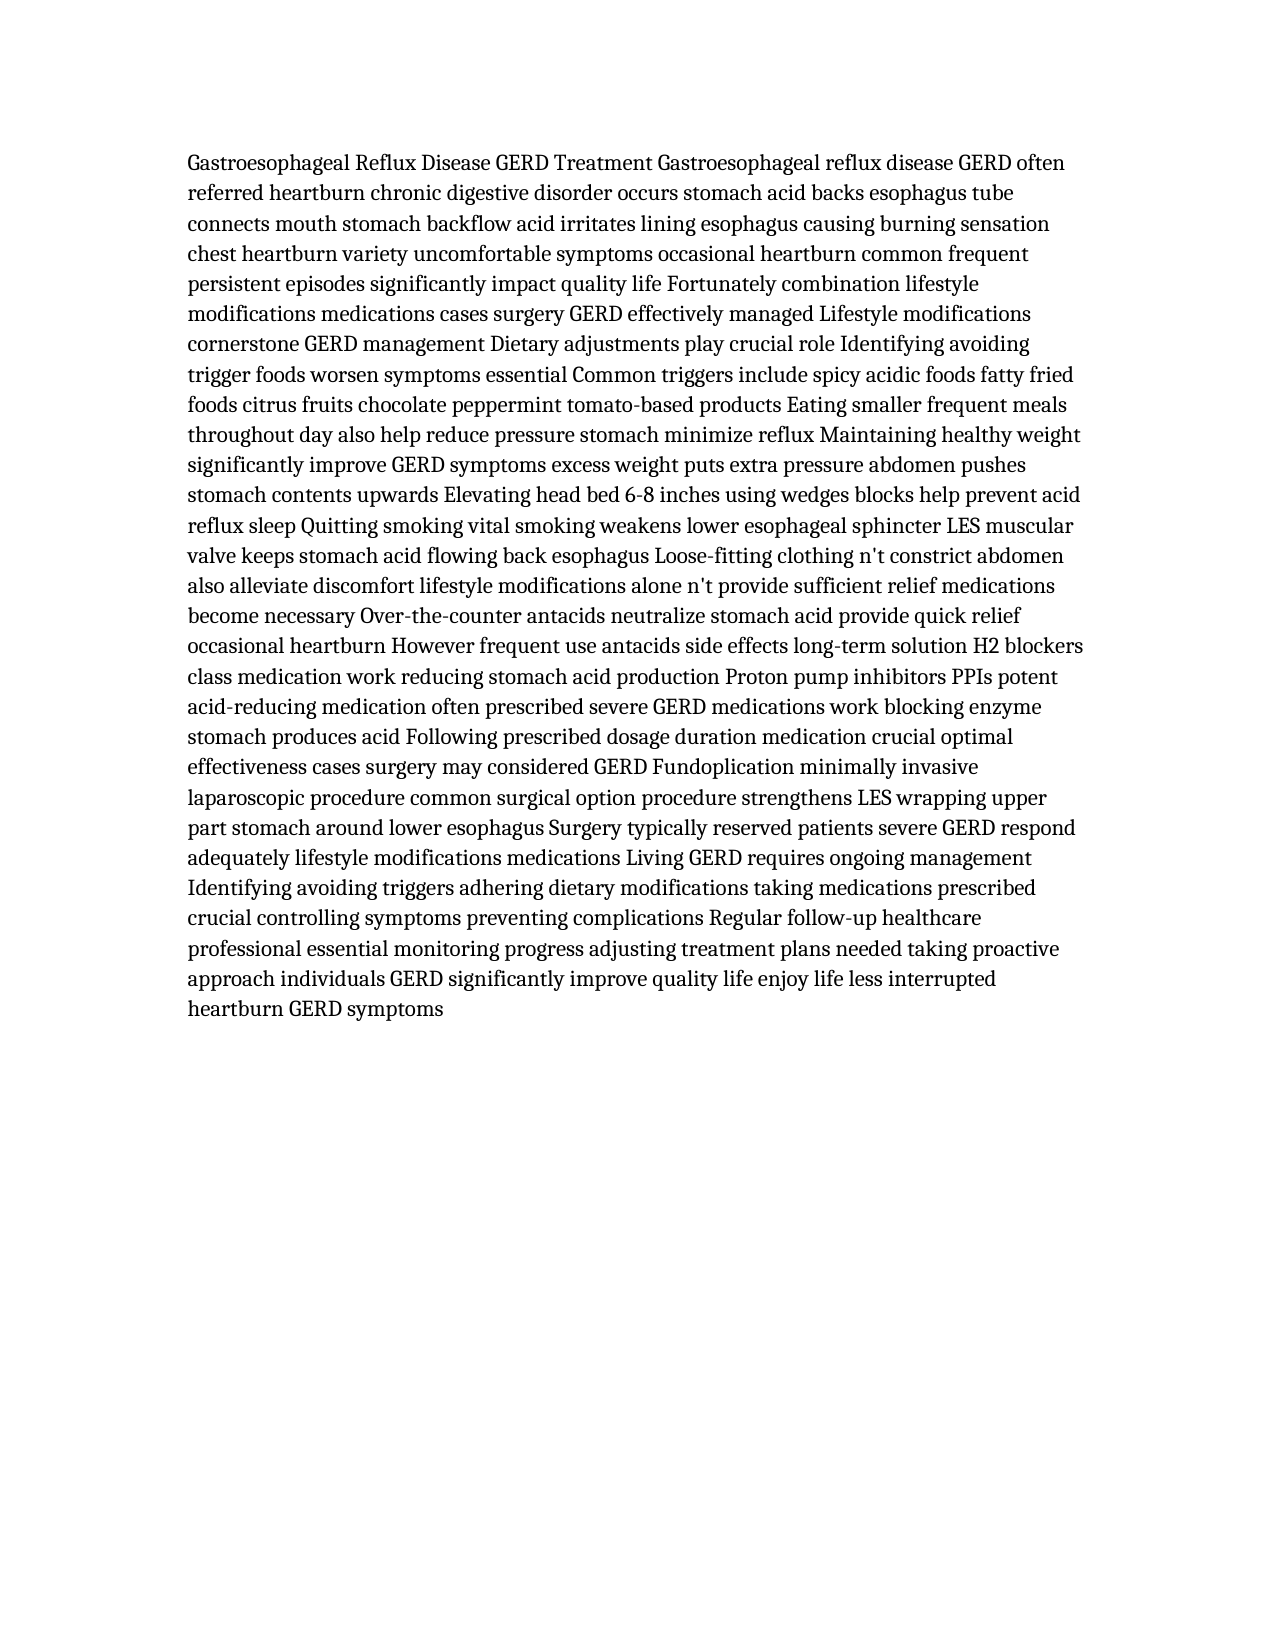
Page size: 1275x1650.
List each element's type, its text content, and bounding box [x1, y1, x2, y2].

text Gastroesophageal Reflux Disease GERD Treatment Gastroesophageal reflux disease GERD often referred heartburn chronic digestive disorder occurs stomach acid backs esophagus tube connects mouth stomach backflow acid irritates lining esophagus causing burning sensation chest heartburn variety uncomfortable symptoms occasional heartburn common frequent persistent episodes significantly impact quality life Fortunately combination lifestyle modifications medications cases surgery GERD effectively managed Lifestyle modifications cornerstone GERD management Dietary adjustments play crucial role Identifying avoiding trigger foods worsen symptoms essential Common triggers include spicy acidic foods fatty fried foods citrus fruits chocolate peppermint tomato-based products Eating smaller frequent meals throughout day also help reduce pressure stomach minimize reflux Maintaining healthy weight significantly improve GERD symptoms excess weight puts extra pressure abdomen pushes stomach contents upwards Elevating head bed 6-8 inches using wedges blocks help prevent acid reflux sleep Quitting smoking vital smoking weakens lower esophageal sphincter LES muscular valve keeps stomach acid flowing back esophagus Loose-fitting clothing n't constrict abdomen also alleviate discomfort lifestyle modifications alone n't provide sufficient relief medications become necessary Over-the-counter antacids neutralize stomach acid provide quick relief occasional heartburn However frequent use antacids side effects long-term solution H2 blockers class medication work reducing stomach acid production Proton pump inhibitors PPIs potent acid-reducing medication often prescribed severe GERD medications work blocking enzyme stomach produces acid Following prescribed dosage duration medication crucial optimal effectiveness cases surgery may considered GERD Fundoplication minimally invasive laparoscopic procedure common surgical option procedure strengthens LES wrapping upper part stomach around lower esophagus Surgery typically reserved patients severe GERD respond adequately lifestyle modifications medications Living GERD requires ongoing management Identifying avoiding triggers adhering dietary modifications taking medications prescribed crucial controlling symptoms preventing complications Regular follow-up healthcare professional essential monitoring progress adjusting treatment plans needed taking proactive approach individuals GERD significantly improve quality life enjoy life less interrupted heartburn GERD symptoms [187, 150, 1087, 1022]
